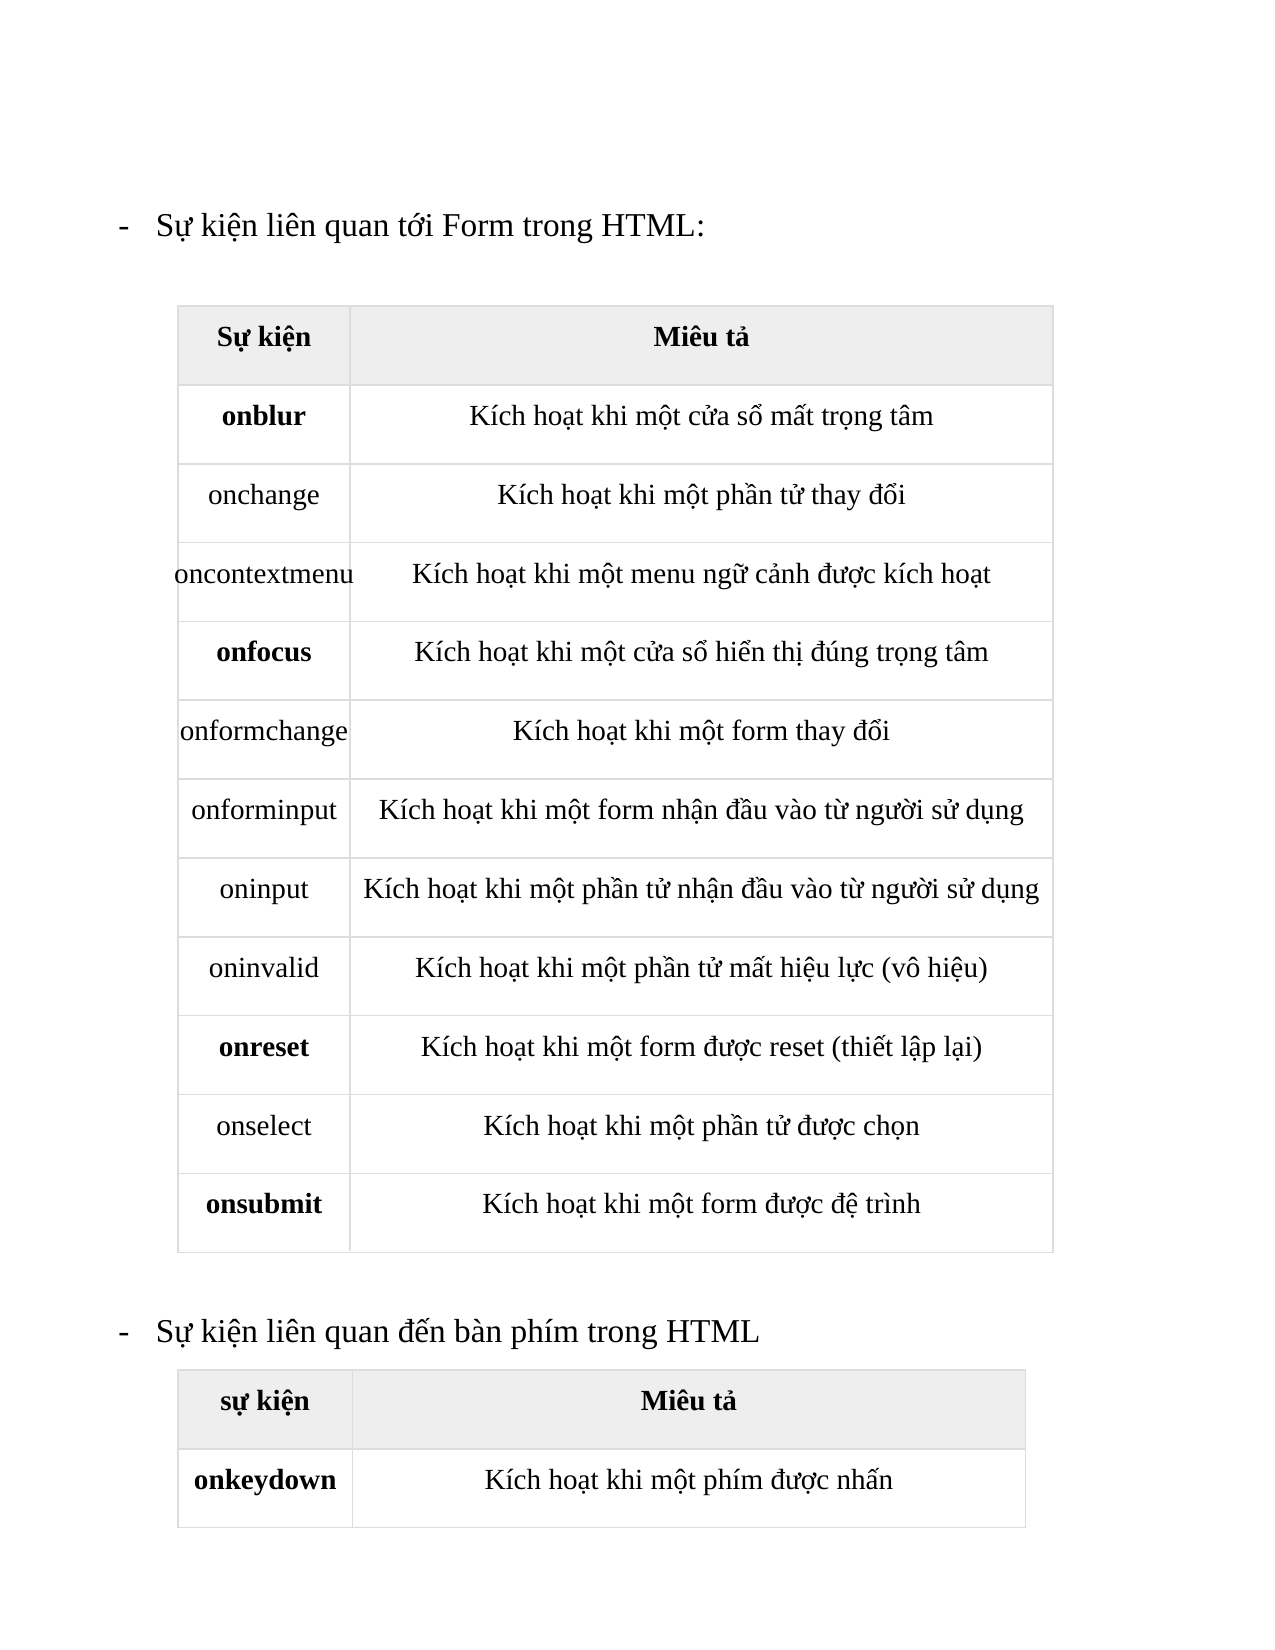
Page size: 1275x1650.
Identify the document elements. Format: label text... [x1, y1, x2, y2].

table_cell onchange [179, 465, 349, 542]
table_cell Kích hoạt khi một form thay đổi [351, 701, 1052, 778]
table_cell Kích hoạt khi một phần tử nhận đầu vào từ người sử dụng [351, 859, 1052, 936]
table_cell onreset [179, 1016, 349, 1094]
table_cell Kích hoạt khi một menu ngữ cảnh được kích hoạt [351, 543, 1052, 621]
table_cell oncontextmenu [179, 543, 349, 621]
table_cell Kích hoạt khi một cửa sổ hiển thị đúng trọng tâm [351, 622, 1052, 699]
table_cell onsubmit [179, 1174, 349, 1251]
table_cell Kích hoạt khi một form được đệ trình [351, 1174, 1052, 1251]
table_cell onforminput [179, 780, 349, 857]
table_cell Kích hoạt khi một phần tử mất hiệu lực (vô hiệu) [351, 938, 1052, 1015]
table_cell onblur [179, 386, 349, 463]
table_cell onfocus [179, 622, 349, 699]
table_cell Kích hoạt khi một form được reset (thiết lập lại) [351, 1016, 1052, 1094]
table_cell oninput [179, 859, 349, 936]
table_cell onformchange [179, 701, 349, 778]
table_cell Kích hoạt khi một phím được nhấn [353, 1450, 1025, 1527]
table_cell Kích hoạt khi một cửa sổ mất trọng tâm [351, 386, 1052, 463]
table_cell Kích hoạt khi một form nhận đầu vào từ người sử dụng [351, 780, 1052, 857]
table_cell oninvalid [179, 938, 349, 1015]
list Sự kiện liên quan tới Form trong HTML: [118, 206, 1245, 244]
table_cell Kích hoạt khi một phần tử thay đổi [351, 465, 1052, 542]
table_cell onselect [179, 1095, 349, 1172]
list Sự kiện liên quan đến bàn phím trong HTML [118, 1311, 1245, 1349]
table_cell Kích hoạt khi một phần tử được chọn [351, 1095, 1052, 1172]
table_header sự kiện [179, 1371, 352, 1448]
table_header Miêu tả [353, 1371, 1025, 1448]
table_header Sự kiện [179, 307, 349, 384]
table_header Miêu tả [351, 307, 1052, 384]
table_cell onkeydown [179, 1450, 352, 1527]
